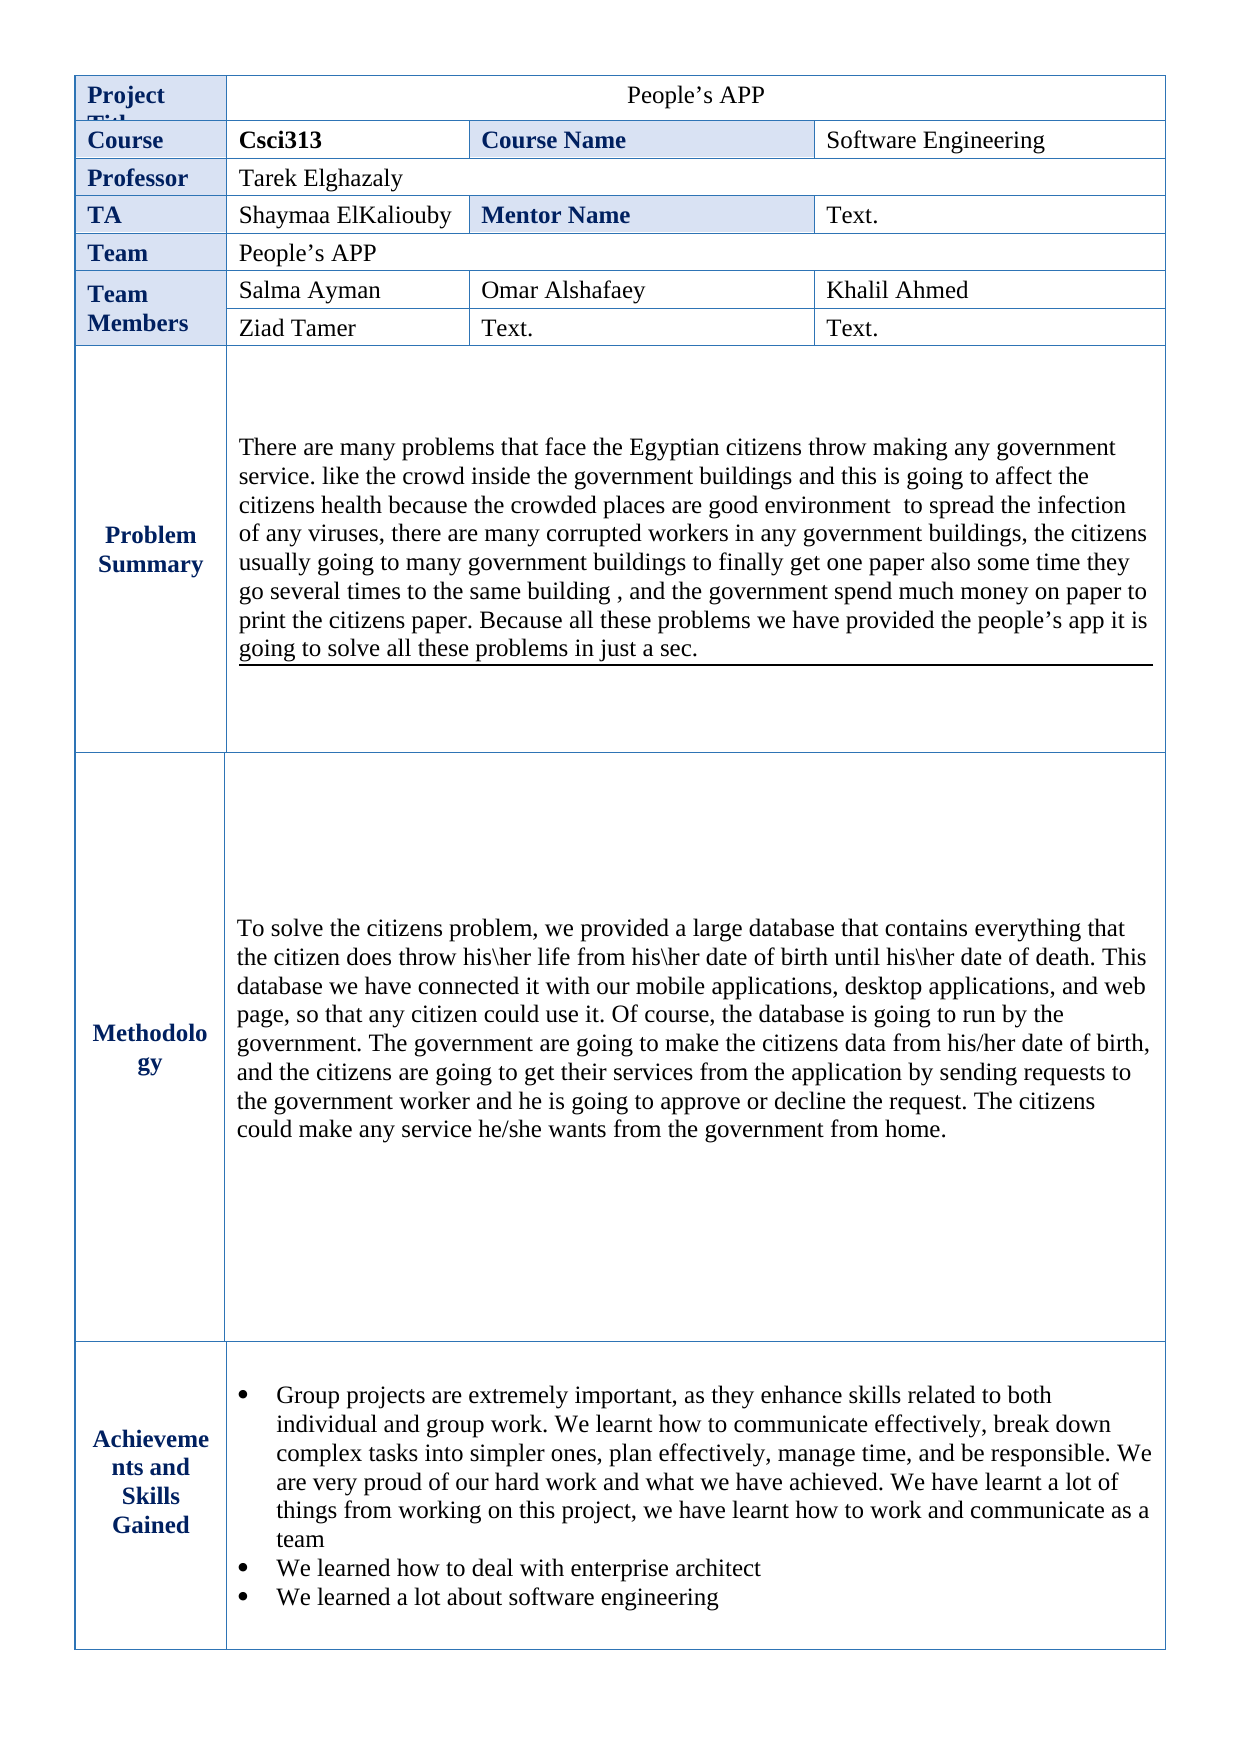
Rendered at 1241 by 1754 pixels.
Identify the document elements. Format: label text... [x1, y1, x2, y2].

table_cell Mentor Name [470, 196, 814, 232]
table_header Project Title [76, 76, 226, 120]
table_cell Course Name [470, 121, 814, 157]
table_cell TA [76, 196, 226, 232]
table_cell 13 [227, 121, 469, 157]
table_cell Achievements and Skills Gained [76, 1342, 226, 1649]
table_cell Methodology [76, 753, 224, 1341]
table_cell Team Name [76, 234, 226, 270]
table_cell Team Members [76, 271, 226, 345]
table_cell Problem Summary [76, 346, 226, 752]
table_cell Course Code [76, 121, 226, 157]
table_cell Professor [76, 159, 226, 195]
